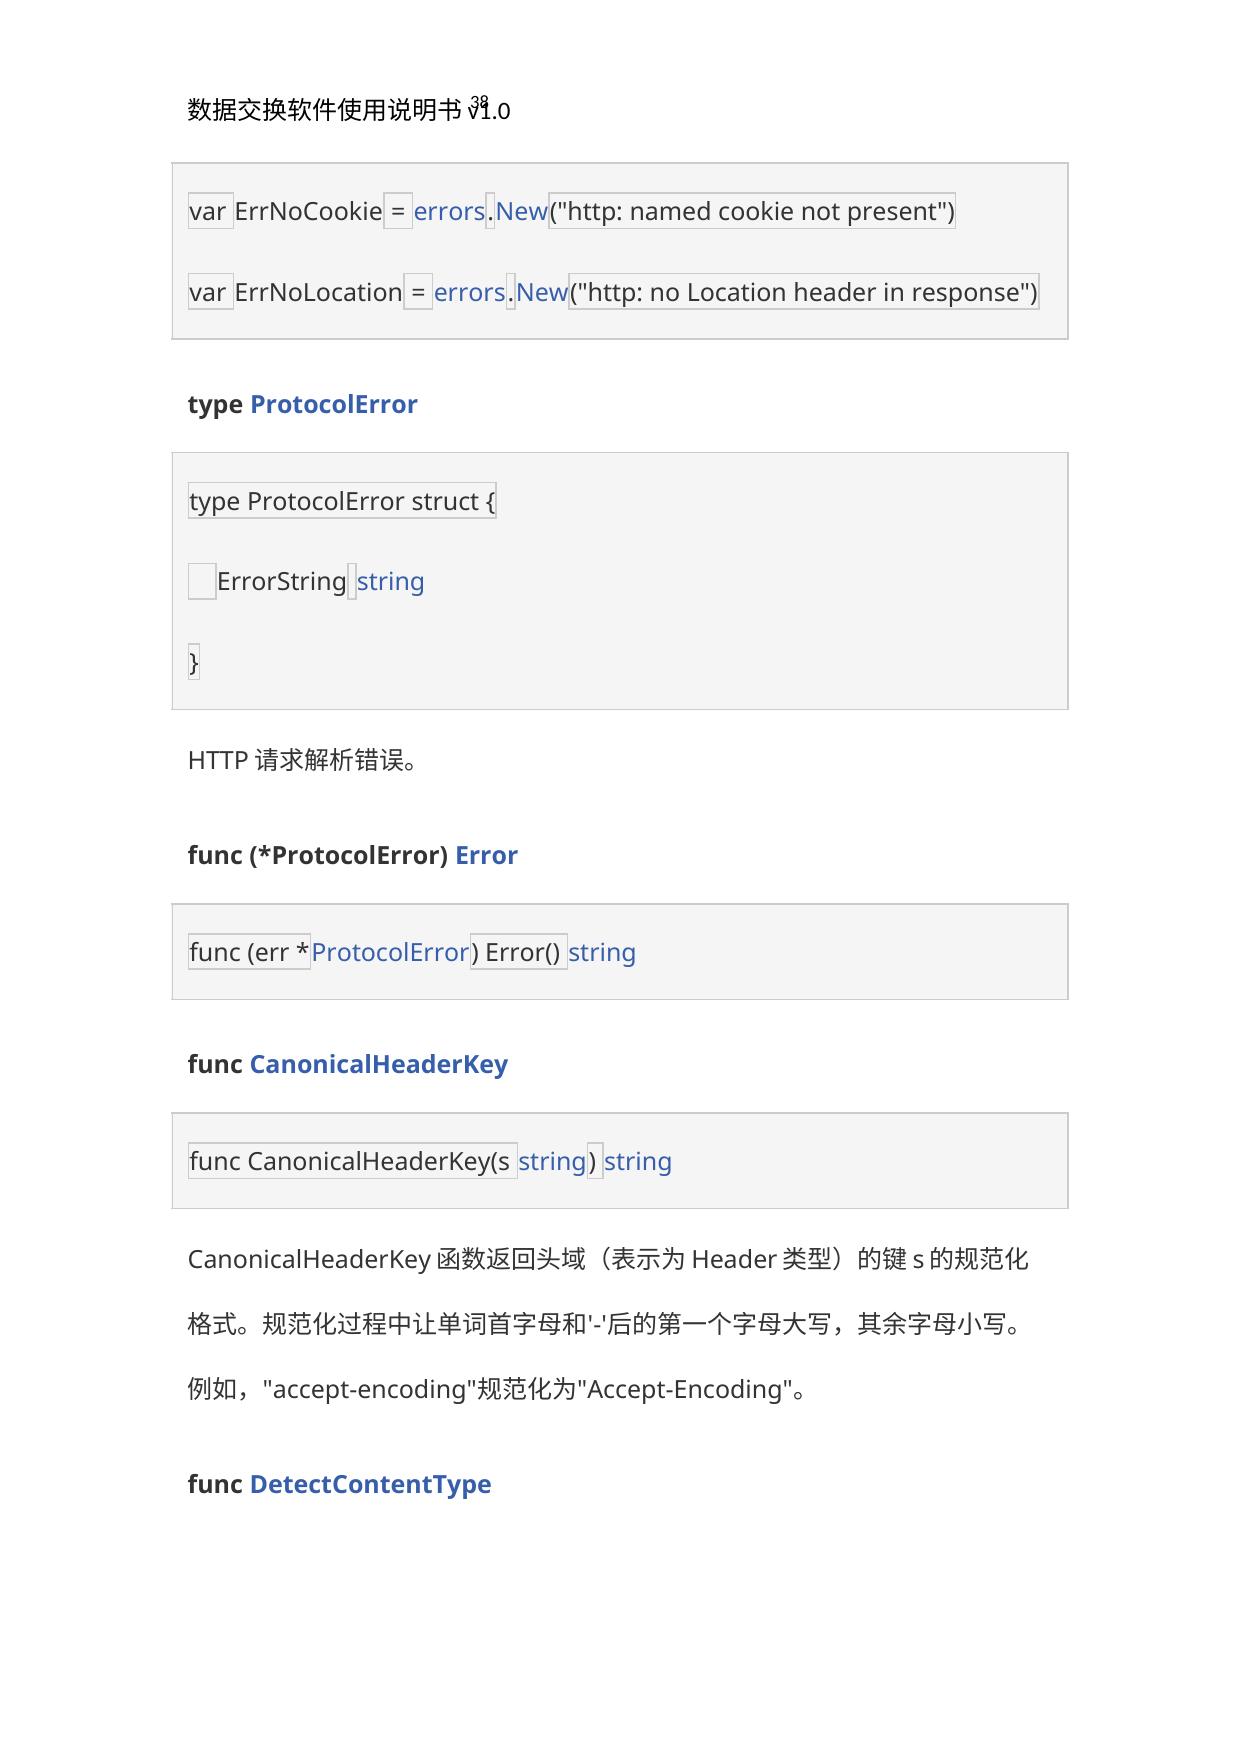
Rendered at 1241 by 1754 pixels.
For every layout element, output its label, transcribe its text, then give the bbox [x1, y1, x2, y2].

subtitle func (*ProtocolError) Error [187, 822, 1053, 887]
text func CanonicalHeaderKey(s string) string [173, 1114, 1067, 1208]
text func (err *ProtocolError) Error() string [173, 905, 1067, 999]
subtitle func DetectContentType [187, 1451, 1053, 1516]
text CanonicalHeaderKey函数返回头域（表示为Header类型）的键s的规范化格式。规范化过程中让单词首字母和'-'后的第一个字母大写，其余字母小写。例如，"accept-encoding"规范化为"Accept-Encoding"。 [187, 1225, 1053, 1420]
subtitle type ProtocolError [187, 371, 1053, 436]
text type ProtocolError struct { [173, 453, 1067, 532]
text ErrorString string [173, 532, 1067, 613]
text var ErrNoLocation = errors.New("http: no Location header in response") [173, 243, 1067, 338]
text HTTP请求解析错误。 [187, 726, 1053, 791]
text var ErrNoCookie = errors.New("http: named cookie not present") [173, 164, 1067, 243]
subtitle func CanonicalHeaderKey [187, 1031, 1053, 1096]
text } [173, 613, 1067, 709]
